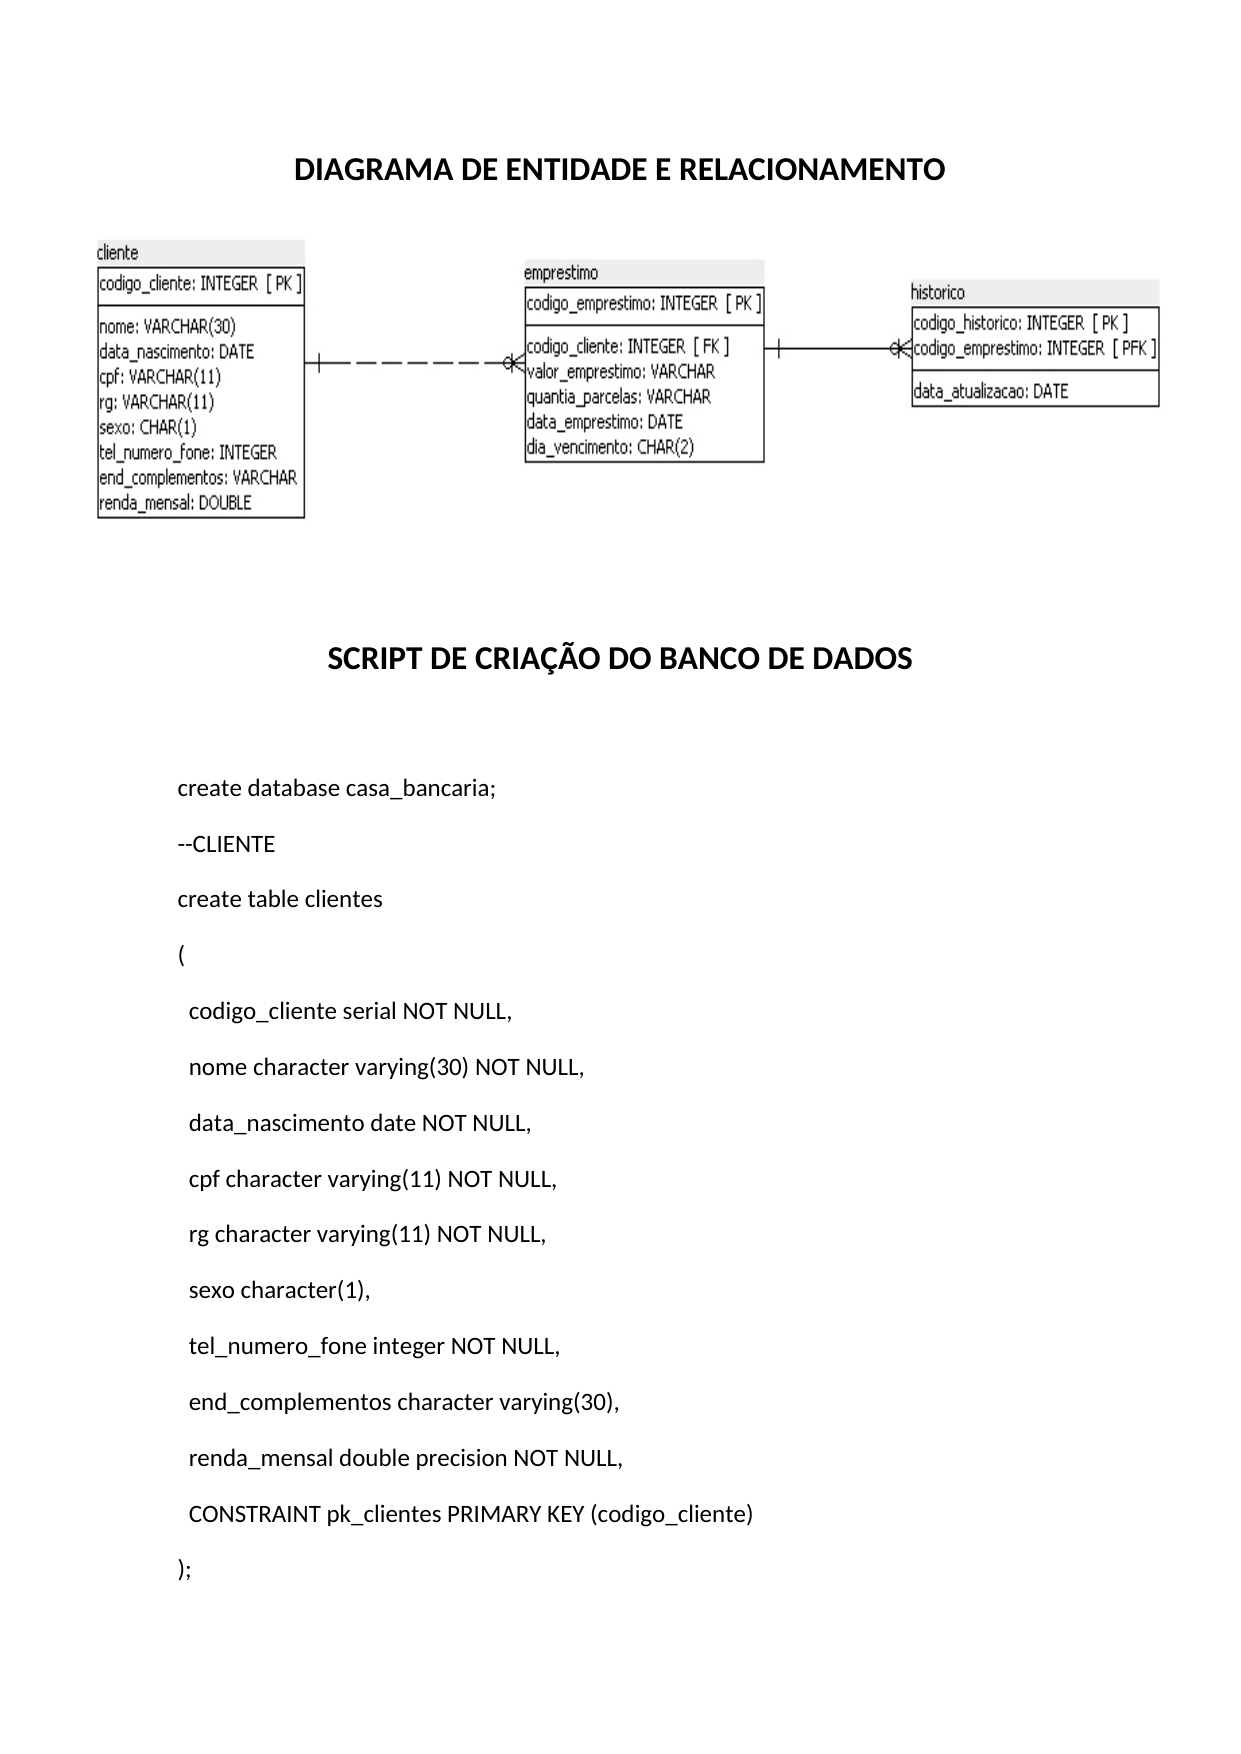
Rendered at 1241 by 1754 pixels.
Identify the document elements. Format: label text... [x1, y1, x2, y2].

text nome character varying(30) NOT NULL, [177, 1051, 1063, 1082]
text ( [177, 939, 1063, 970]
text create table clientes [177, 884, 1063, 914]
text cpf character varying(11) NOT NULL, [177, 1163, 1063, 1193]
picture [76, 215, 1176, 537]
text sexo character(1), [177, 1274, 1063, 1305]
text tel_numero_fone integer NOT NULL, [177, 1330, 1063, 1361]
text create database casa_bancaria; [177, 772, 1063, 802]
text renda_mensal double precision NOT NULL, [177, 1442, 1063, 1472]
text rg character varying(11) NOT NULL, [177, 1219, 1063, 1249]
text ); [177, 1554, 1063, 1584]
text CONSTRAINT pk_clientes PRIMARY KEY (codigo_cliente) [177, 1498, 1063, 1528]
text end_complementos character varying(30), [177, 1386, 1063, 1417]
text DIAGRAMA DE ENTIDADE E RELACIONAMENTO [177, 148, 1063, 188]
text SCRIPT DE CRIAÇÃO DO BANCO DE DADOS [177, 637, 1063, 677]
text data_nascimento date NOT NULL, [177, 1107, 1063, 1137]
text codigo_cliente serial NOT NULL, [177, 995, 1063, 1026]
text --CLIENTE [177, 828, 1063, 858]
